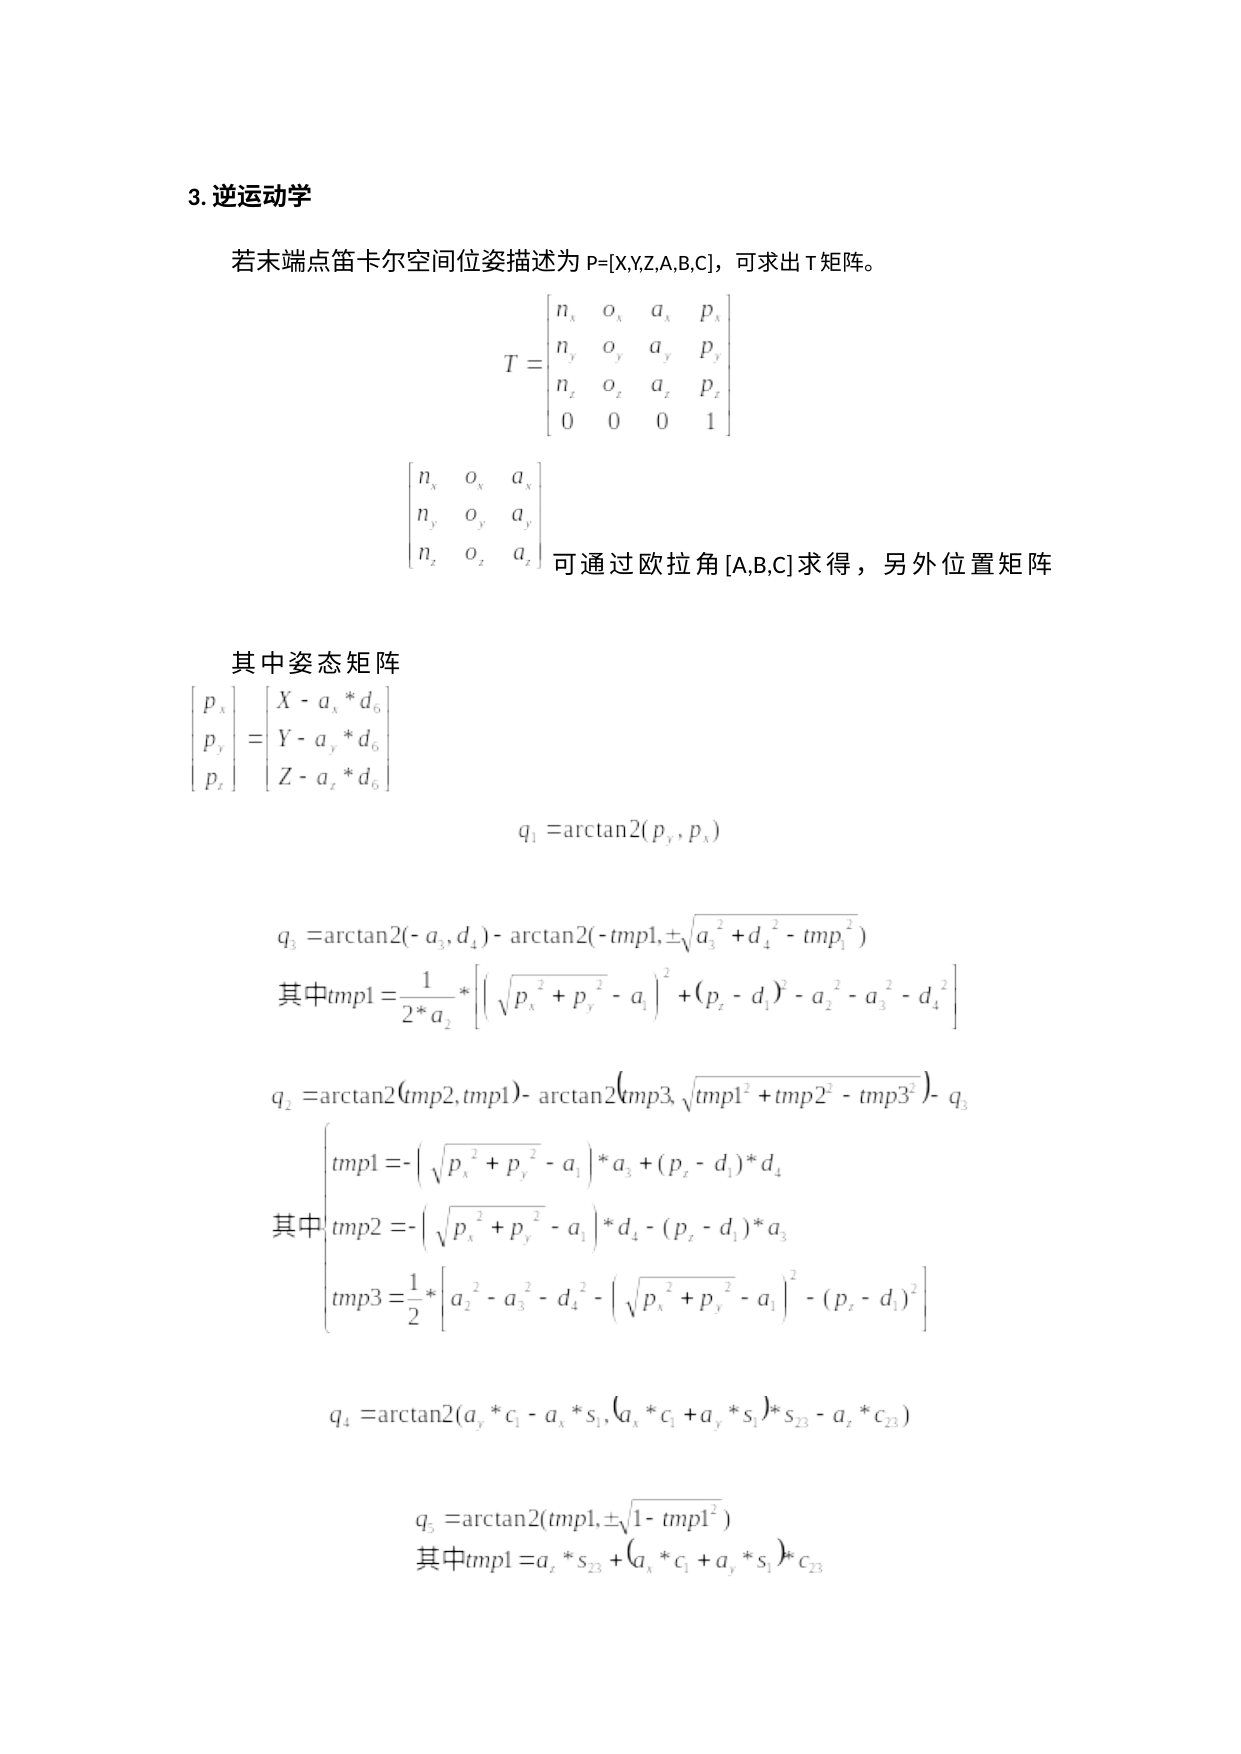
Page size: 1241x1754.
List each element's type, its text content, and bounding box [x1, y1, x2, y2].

list 逆运动学 [187, 162, 1053, 227]
list 若末端点笛卡尔空间位姿描述为P=[X,Y,Z,A,B,C]，可求出T矩阵。 [231, 227, 1053, 292]
list 其中姿态矩阵可通过欧拉角[A,B,C]求得，另外位置矩阵 [187, 454, 1053, 812]
